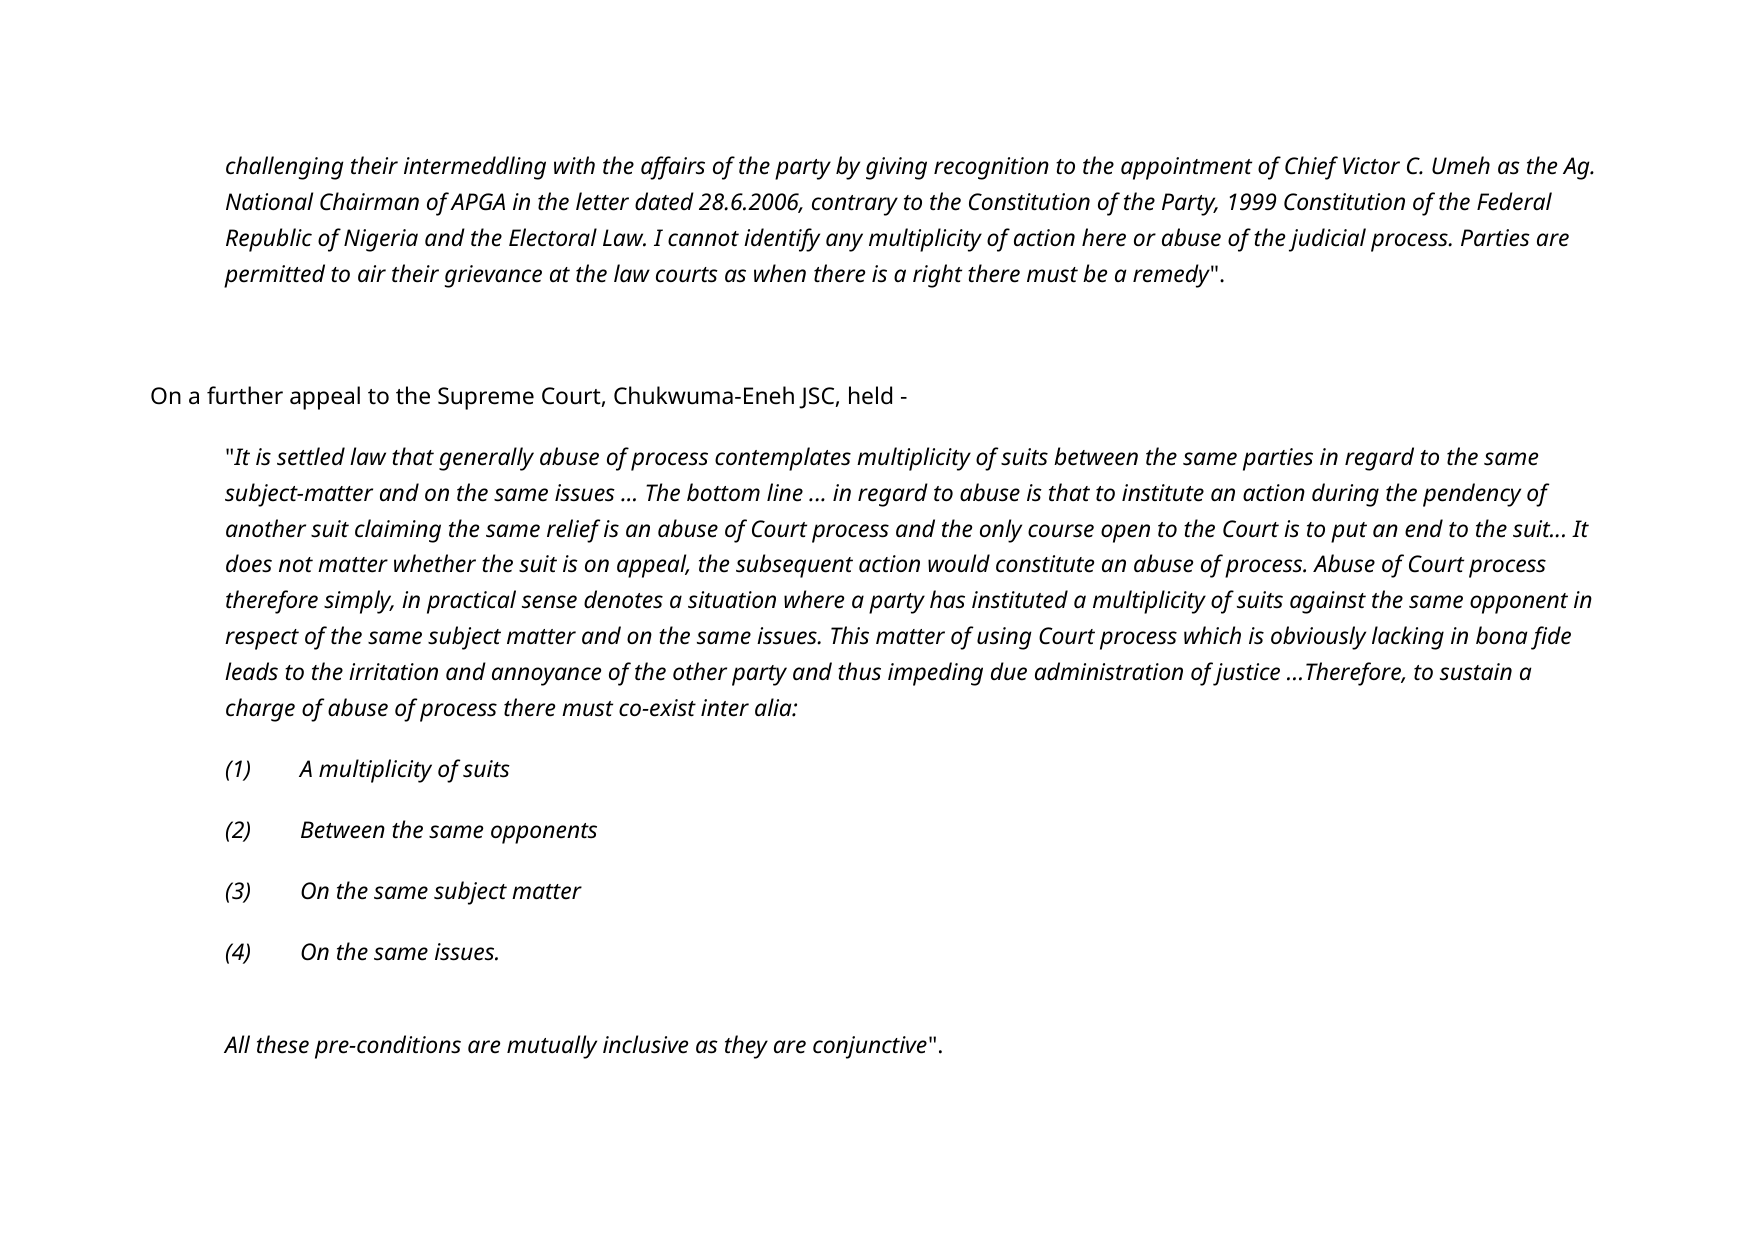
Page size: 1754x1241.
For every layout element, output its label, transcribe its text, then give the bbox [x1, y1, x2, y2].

text On a further appeal to the Supreme Court, Chukwuma-Eneh JSC, held - [150, 380, 1604, 411]
text (1) A multiplicity of suits [225, 753, 1604, 784]
text (4) On the same issues. [225, 936, 1604, 999]
text "It is settled law that generally abuse of process contemplates multiplicity of suits between the same parties in regard to the same subject-matter and on the same issues ... The bottom line ... in regard to abuse is that to institute an action during the pendency of another suit claiming the same relief is an abuse of Court process and the only course open to the Court is to put an end to the suit... It does not matter whether the suit is on appeal, the subsequent action would constitute an abuse of process. Abuse of Court process therefore simply, in practical sense denotes a situation where a party has instituted a multiplicity of suits against the same opponent in respect of the same subject matter and on the same issues. This matter of using Court process which is obviously lacking in bona fide leads to the irritation and annoyance of the other party and thus impeding due administration of justice ...Therefore, to sustain a charge of abuse of process there must co-exist inter alia: [225, 441, 1604, 723]
text (2) Between the same opponents [225, 814, 1604, 845]
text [225, 150, 1604, 289]
text (3) On the same subject matter [225, 875, 1604, 906]
text All these pre-conditions are mutually inclusive as they are conjunctive". [150, 1028, 1604, 1060]
